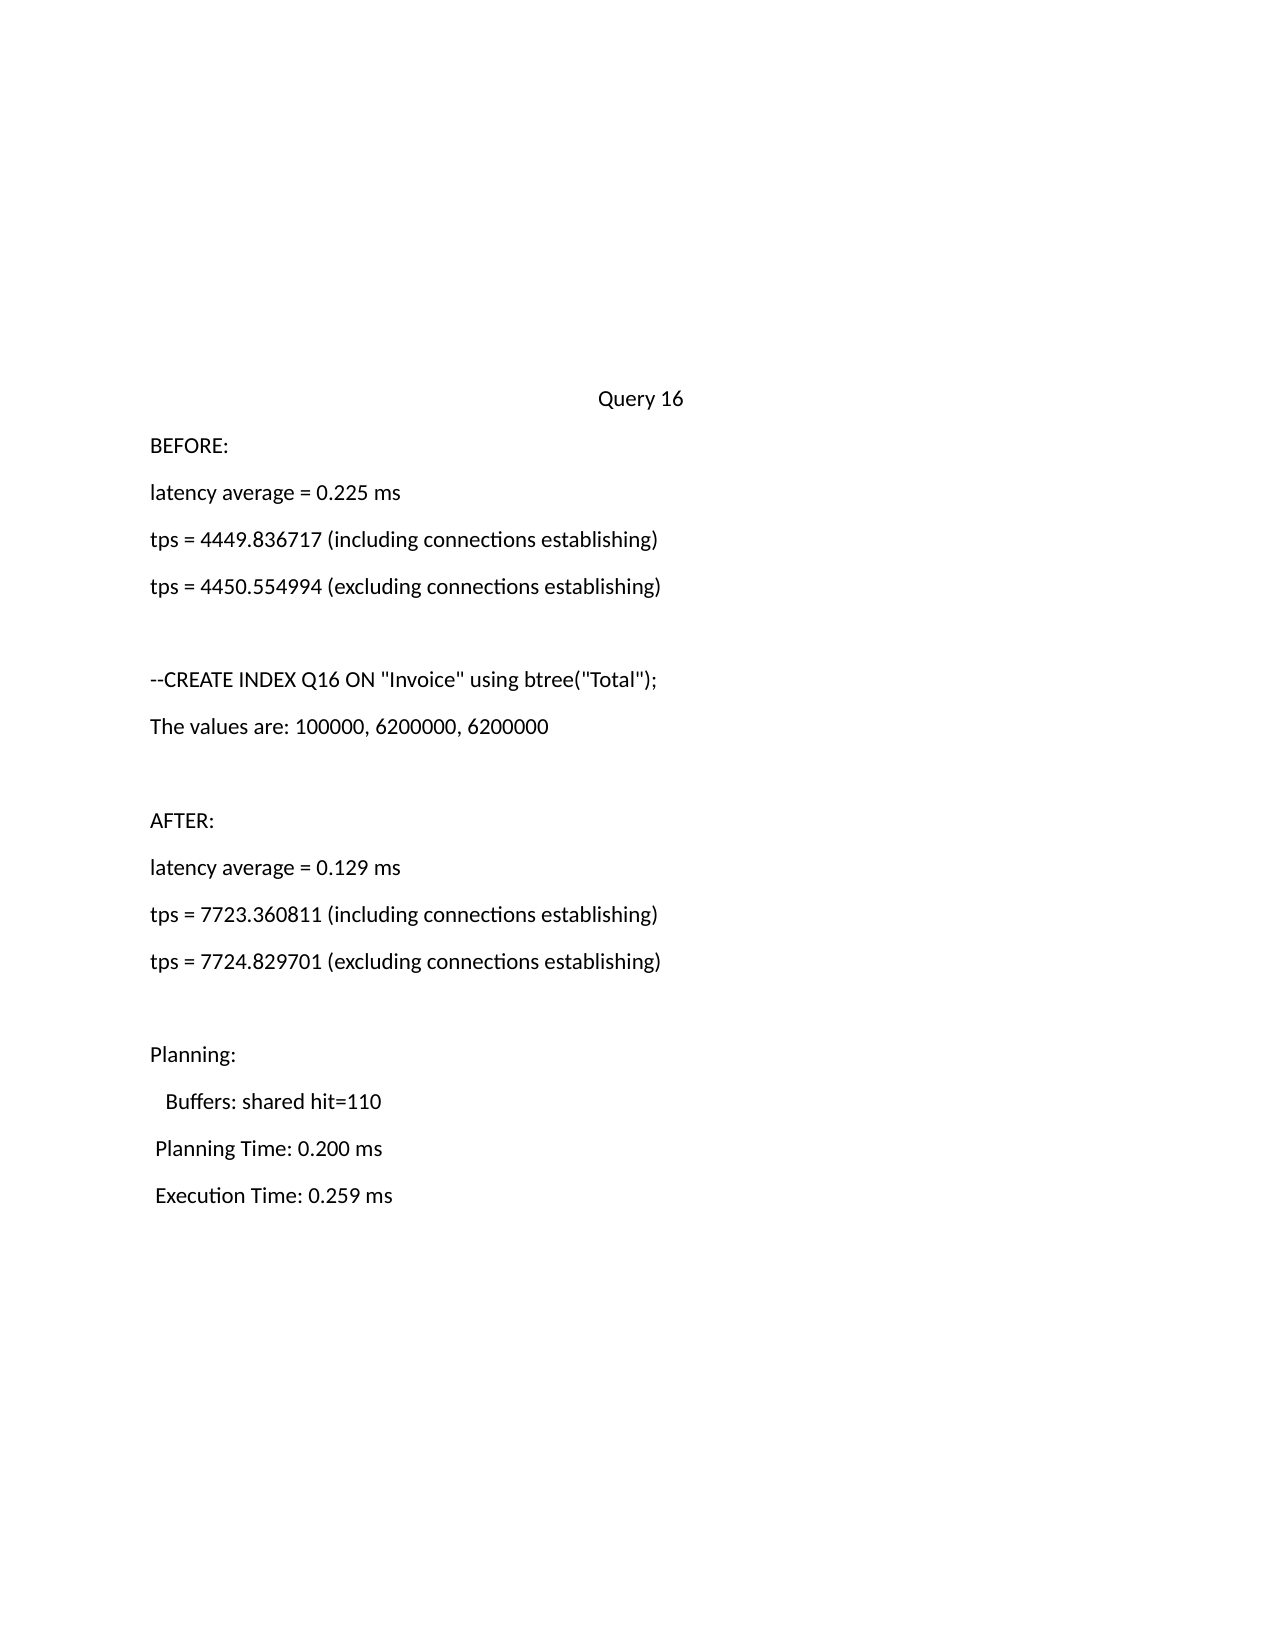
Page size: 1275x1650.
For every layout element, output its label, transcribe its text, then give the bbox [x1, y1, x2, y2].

text tps = 7723.360811 (including connections establishing) [150, 900, 1125, 928]
text The values are: 100000, 6200000, 6200000 [150, 712, 1125, 741]
text --CREATE INDEX Q16 ON "Invoice" using btree("Total"); [150, 666, 1125, 694]
text Query 16 [150, 384, 1125, 412]
text tps = 4449.836717 (including connections establishing) [150, 525, 1125, 553]
text Planning: [150, 1041, 1125, 1069]
text Execution Time: 0.259 ms [150, 1181, 1125, 1209]
text tps = 4450.554994 (excluding connections establishing) [150, 572, 1125, 600]
text latency average = 0.225 ms [150, 478, 1125, 506]
text Planning Time: 0.200 ms [150, 1134, 1125, 1162]
text BEFORE: [150, 431, 1125, 459]
text Buffers: shared hit=110 [150, 1087, 1125, 1116]
text AFTER: [150, 806, 1125, 834]
text tps = 7724.829701 (excluding connections establishing) [150, 947, 1125, 975]
text latency average = 0.129 ms [150, 853, 1125, 881]
